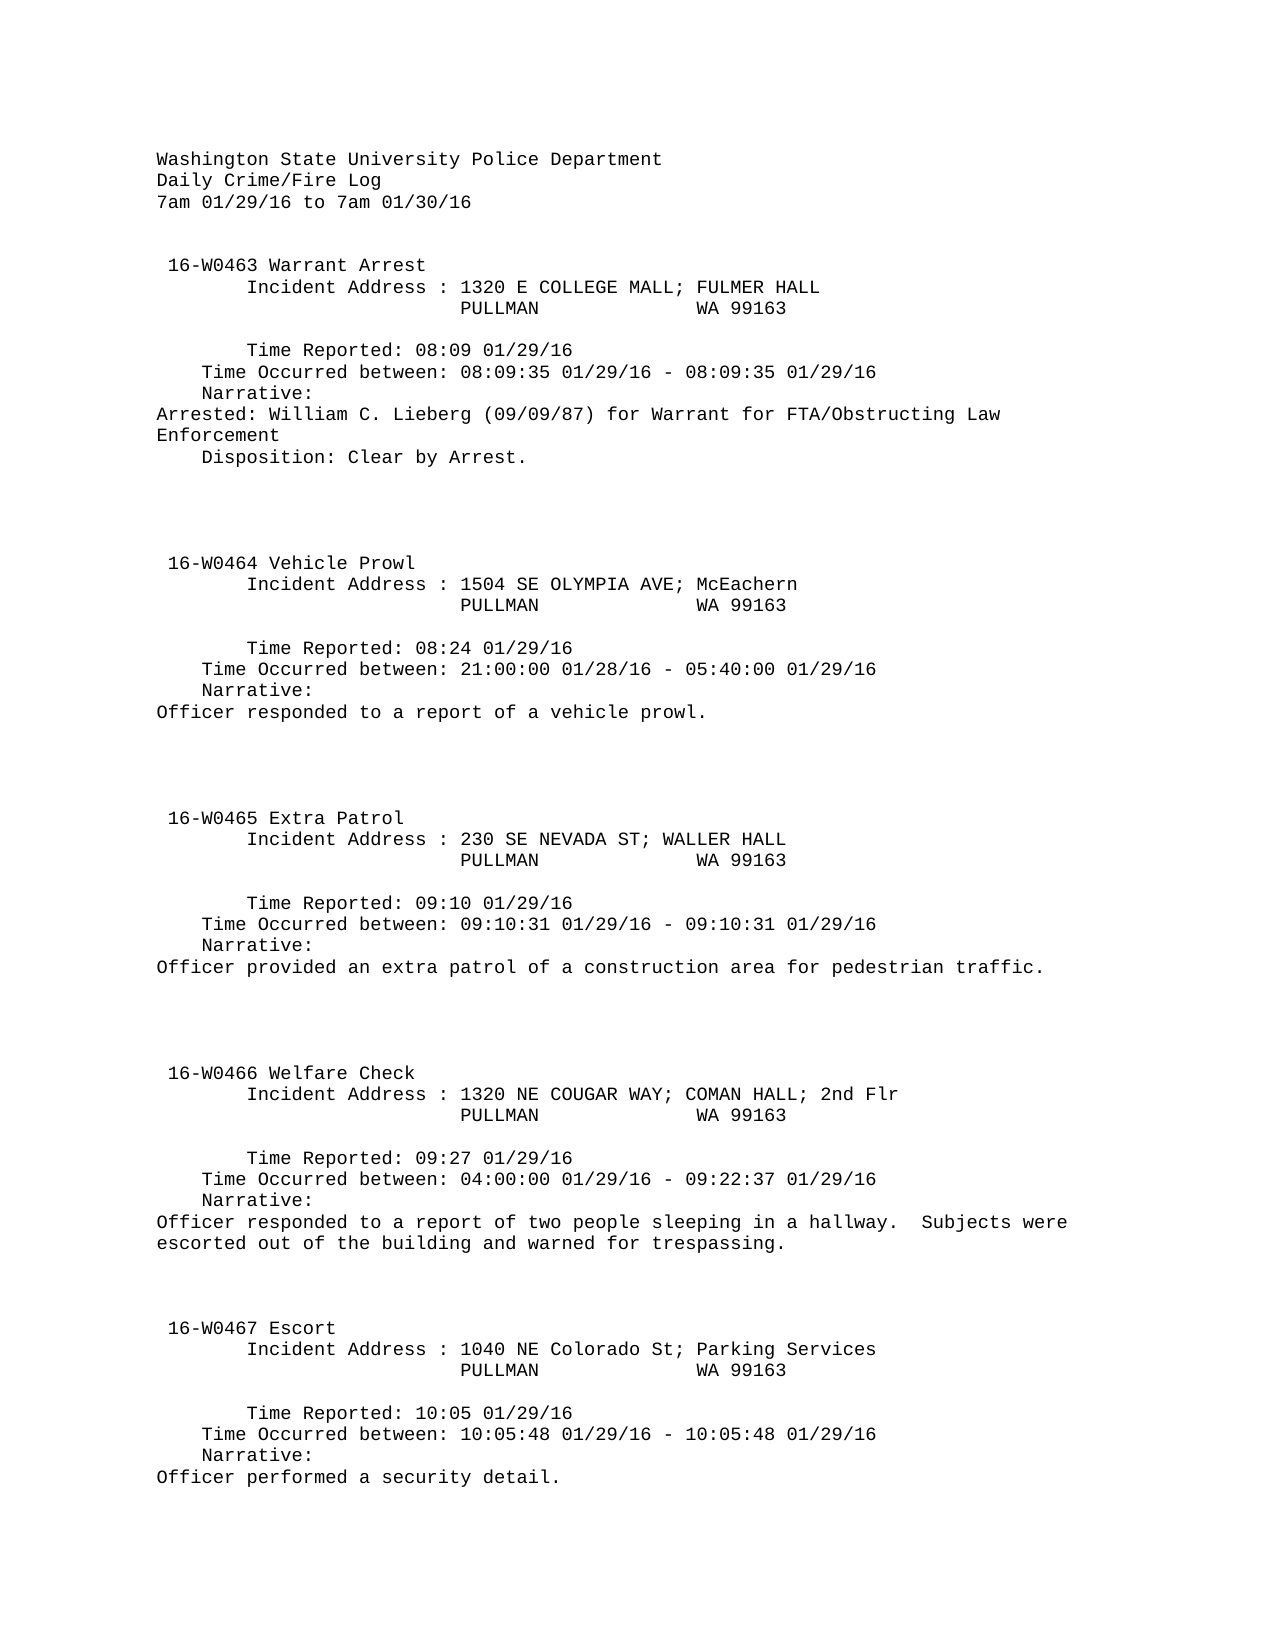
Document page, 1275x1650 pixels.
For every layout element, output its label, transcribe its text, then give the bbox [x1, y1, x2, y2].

text Officer provided an extra patrol of a construction area for pedestrian traffic. [156, 957, 1118, 979]
text Time Occurred between: 09:10:31 01/29/16 - 09:10:31 01/29/16 [156, 915, 1118, 936]
text Time Reported: 09:10 01/29/16 [156, 894, 1118, 915]
text Officer responded to a report of a vehicle prowl. [156, 702, 1118, 724]
text PULLMAN WA 99163 [156, 596, 1118, 617]
text Arrested: William C. Lieberg (09/09/87) for Warrant for FTA/Obstructing Law Enforcement [156, 405, 1118, 447]
text Narrative: [156, 1191, 1118, 1212]
text Incident Address : 1320 E COLLEGE MALL; FULMER HALL [156, 277, 1118, 299]
text 16-W0465 Extra Patrol [156, 809, 1118, 830]
text Time Reported: 08:09 01/29/16 [156, 341, 1118, 362]
text 7am 01/29/16 to 7am 01/30/16 [156, 192, 1118, 214]
text Incident Address : 1504 SE OLYMPIA AVE; McEachern [156, 575, 1118, 596]
text Narrative: [156, 1446, 1118, 1467]
text Washington State University Police Department [156, 150, 1118, 171]
text Time Reported: 08:24 01/29/16 [156, 639, 1118, 660]
text PULLMAN WA 99163 [156, 1106, 1118, 1127]
text Time Occurred between: 04:00:00 01/29/16 - 09:22:37 01/29/16 [156, 1170, 1118, 1191]
text 16-W0467 Escort [156, 1319, 1118, 1340]
text Time Reported: 09:27 01/29/16 [156, 1149, 1118, 1170]
text PULLMAN WA 99163 [156, 299, 1118, 320]
text 16-W0463 Warrant Arrest [156, 256, 1118, 277]
text 16-W0466 Welfare Check [156, 1064, 1118, 1085]
text Daily Crime/Fire Log [156, 171, 1118, 192]
text Time Reported: 10:05 01/29/16 [156, 1404, 1118, 1425]
text Time Occurred between: 10:05:48 01/29/16 - 10:05:48 01/29/16 [156, 1425, 1118, 1446]
text Time Occurred between: 08:09:35 01/29/16 - 08:09:35 01/29/16 [156, 362, 1118, 384]
text Narrative: [156, 384, 1118, 405]
text Disposition: Clear by Arrest. [156, 447, 1118, 469]
text Time Occurred between: 21:00:00 01/28/16 - 05:40:00 01/29/16 [156, 660, 1118, 681]
text PULLMAN WA 99163 [156, 851, 1118, 872]
text Incident Address : 1040 NE Colorado St; Parking Services [156, 1340, 1118, 1361]
text Incident Address : 1320 NE COUGAR WAY; COMAN HALL; 2nd Flr [156, 1085, 1118, 1106]
text Officer performed a security detail. [156, 1467, 1118, 1489]
text Incident Address : 230 SE NEVADA ST; WALLER HALL [156, 830, 1118, 851]
text Narrative: [156, 681, 1118, 702]
text PULLMAN WA 99163 [156, 1361, 1118, 1382]
text 16-W0464 Vehicle Prowl [156, 554, 1118, 575]
text Narrative: [156, 936, 1118, 957]
text Officer responded to a report of two people sleeping in a hallway. Subjects were escorted out of the building and warned for trespassing. [156, 1212, 1118, 1255]
